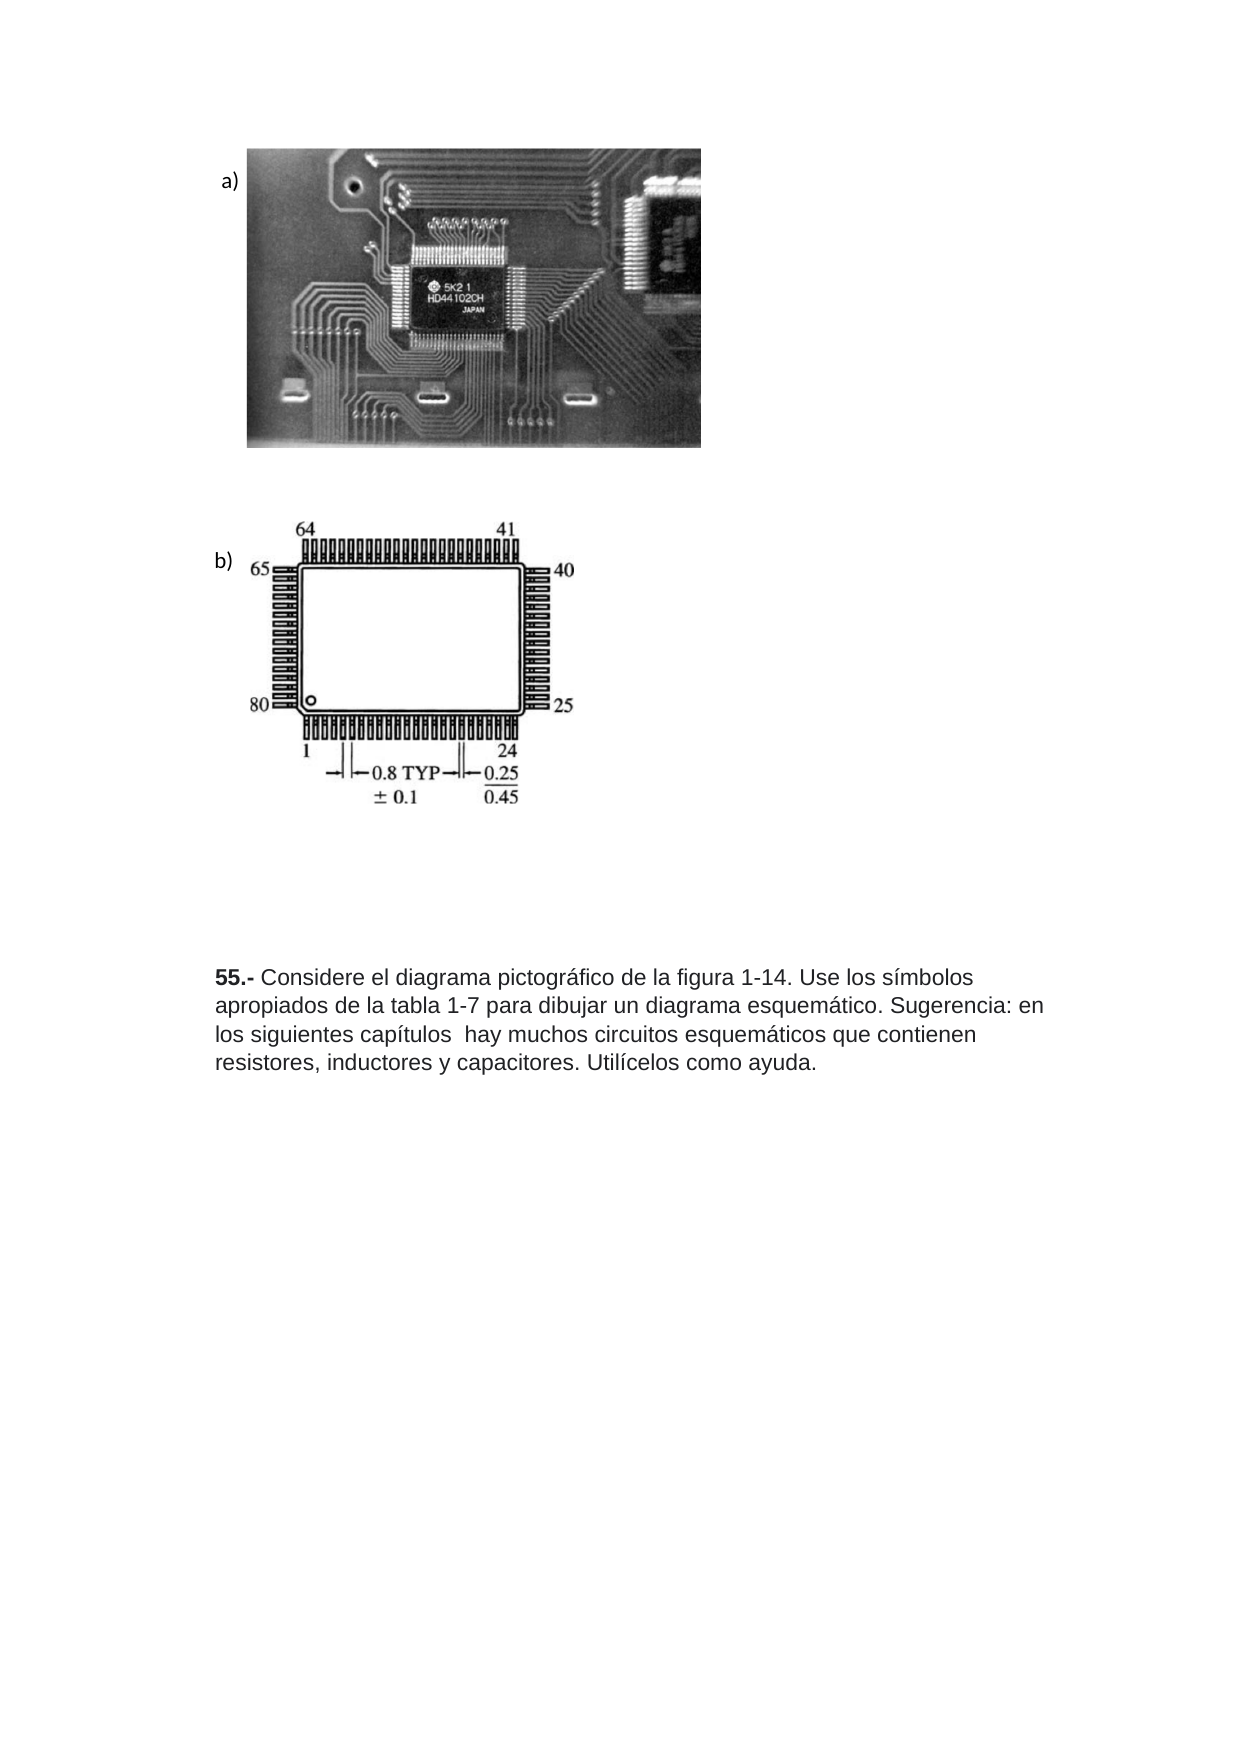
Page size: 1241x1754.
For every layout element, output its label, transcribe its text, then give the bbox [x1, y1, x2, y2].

picture [240, 513, 584, 811]
picture [246, 147, 702, 448]
text 55.- Considere el diagrama pictográfico de la figura 1-14. Use los símbolos apropiados de la tabla 1-7 para dibujar un diagrama esquemático. Sugerencia: en los siguientes capítulos hay muchos circuitos esquemáticos que contienen resistores, inductores y capacitores. Utilícelos como ayuda. [215, 964, 1078, 1076]
